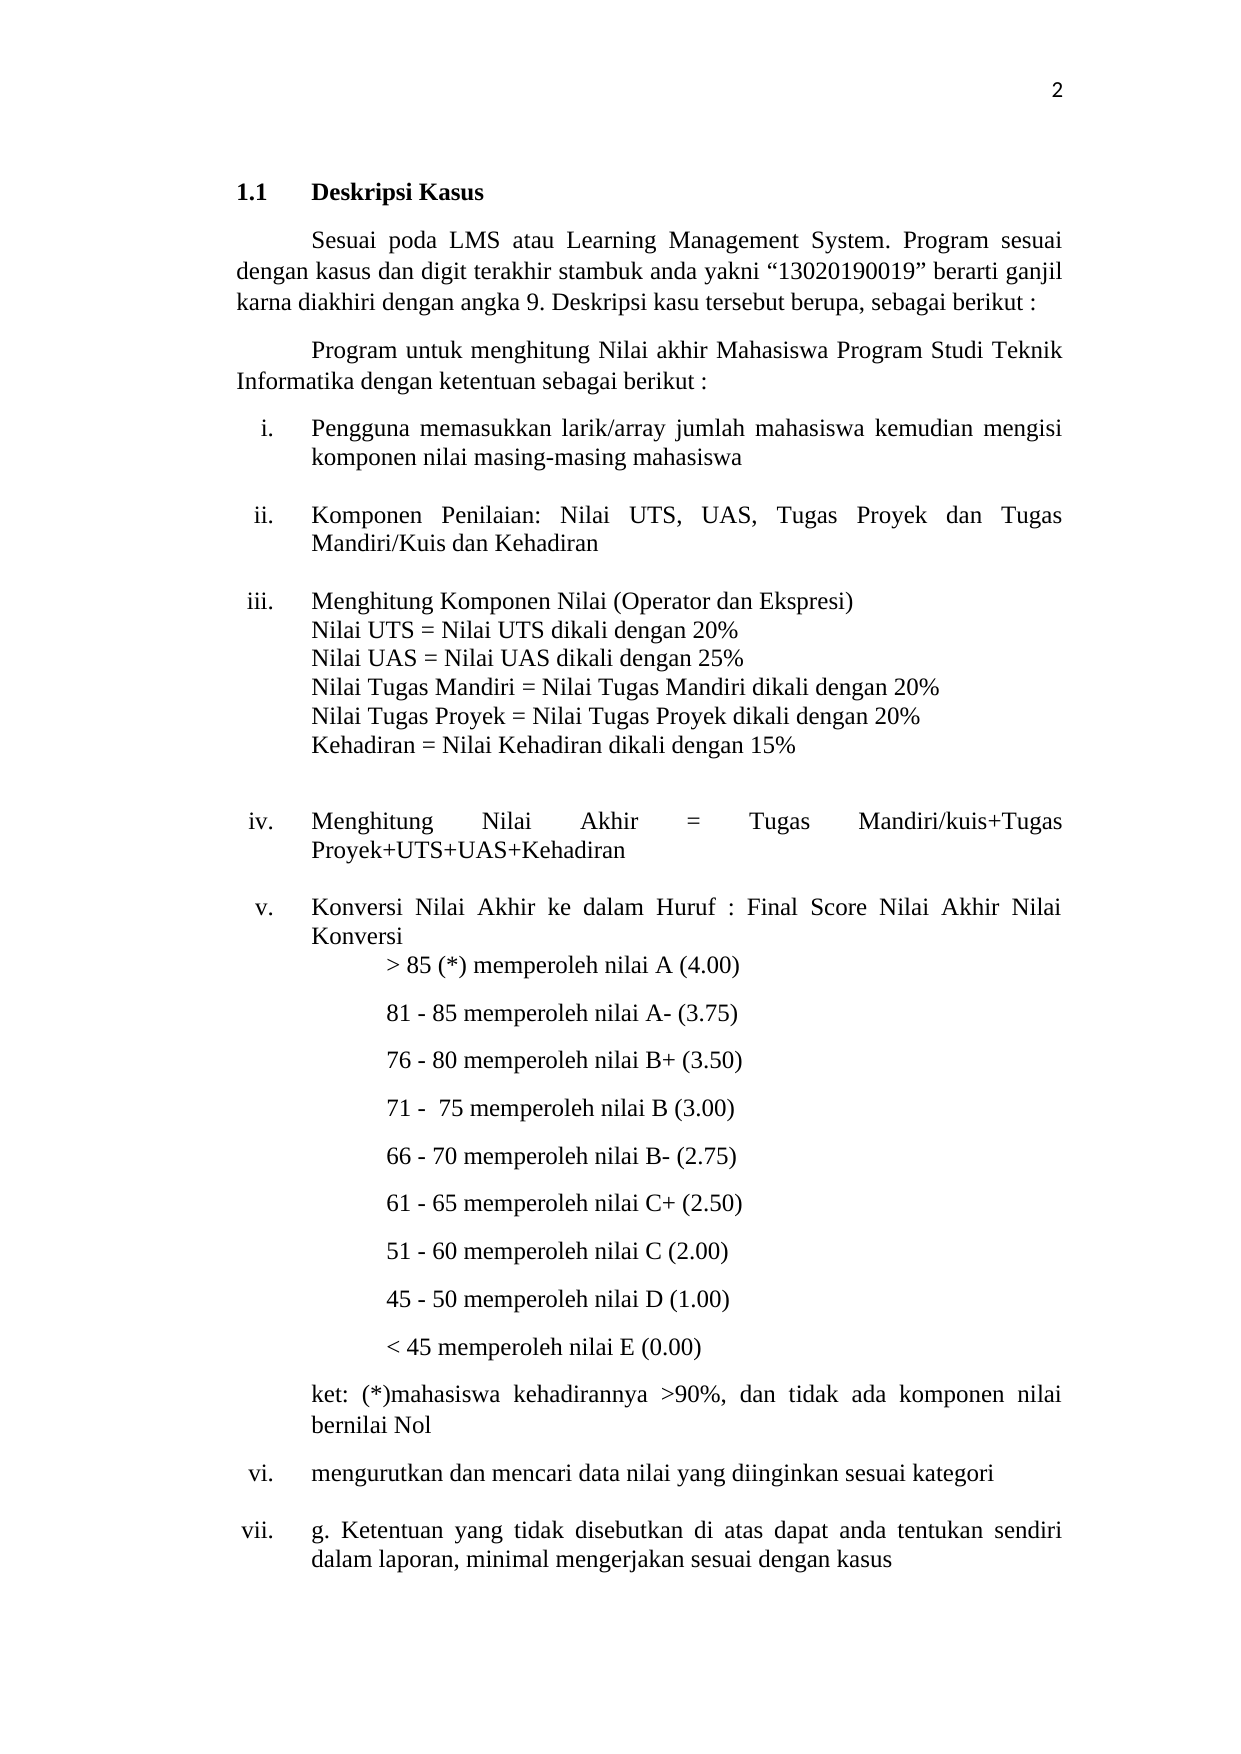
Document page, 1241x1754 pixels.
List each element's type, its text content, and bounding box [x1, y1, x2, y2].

list Menghitung Komponen Nilai (Operator dan Ekspresi) [274, 586, 1063, 615]
list mengurutkan dan mencari data nilai yang diinginkan sesuai kategori [274, 1458, 1063, 1487]
text 1.1 Deskripsi Kasus [236, 177, 1063, 206]
list Pengguna memasukkan larik/array jumlah mahasiswa kemudian mengisi komponen nilai masing-masing mahasiswa [274, 413, 1063, 471]
text ket: (*)mahasiswa kehadirannya >90%, dan tidak ada komponen nilai bernilai Nol [311, 1379, 1063, 1439]
list Konversi Nilai Akhir ke dalam Huruf : Final Score Nilai Akhir Nilai Konversi [274, 892, 1063, 950]
text Program untuk menghitung Nilai akhir Mahasiswa Program Studi Teknik Informatika dengan ketentuan sebagai berikut : [236, 335, 1063, 394]
list Nilai UTS = Nilai UTS dikali dengan 20% [311, 615, 1063, 643]
list Nilai Tugas Proyek = Nilai Tugas Proyek dikali dengan 20% [311, 701, 1063, 730]
text 61 - 65 memperoleh nilai C+ (2.50) [236, 1188, 1063, 1217]
text 66 - 70 memperoleh nilai B- (2.75) [236, 1141, 1063, 1169]
text 81 - 85 memperoleh nilai A- (3.75) [236, 998, 1063, 1026]
text 51 - 60 memperoleh nilai C (2.00) [236, 1236, 1063, 1265]
list Kehadiran = Nilai Kehadiran dikali dengan 15% [311, 730, 1063, 758]
list Menghitung Nilai Akhir = Tugas Mandiri/kuis+Tugas Proyek+UTS+UAS+Kehadiran [274, 806, 1063, 864]
text > 85 (*) memperoleh nilai A (4.00) [311, 950, 1063, 979]
list g. Ketentuan yang tidak disebutkan di atas dapat anda tentukan sendiri dalam laporan, minimal mengerjakan sesuai dengan kasus [274, 1516, 1063, 1573]
text Sesuai poda LMS atau Learning Management System. Program sesuai dengan kasus dan digit terakhir stambuk anda yakni “13020190019” berarti ganjil karna diakhiri dengan angka 9. Deskripsi kasu tersebut berupa, sebagai berikut : [236, 225, 1063, 316]
text 76 - 80 memperoleh nilai B+ (3.50) [236, 1045, 1063, 1074]
text 71 - 75 memperoleh nilai B (3.00) [236, 1093, 1063, 1122]
list Nilai Tugas Mandiri = Nilai Tugas Mandiri dikali dengan 20% [311, 672, 1063, 701]
list Komponen Penilaian: Nilai UTS, UAS, Tugas Proyek dan Tugas Mandiri/Kuis dan Kehadiran [274, 500, 1063, 557]
text < 45 memperoleh nilai E (0.00) [236, 1332, 1063, 1360]
text 45 - 50 memperoleh nilai D (1.00) [236, 1284, 1063, 1313]
list Nilai UAS = Nilai UAS dikali dengan 25% [311, 643, 1063, 672]
